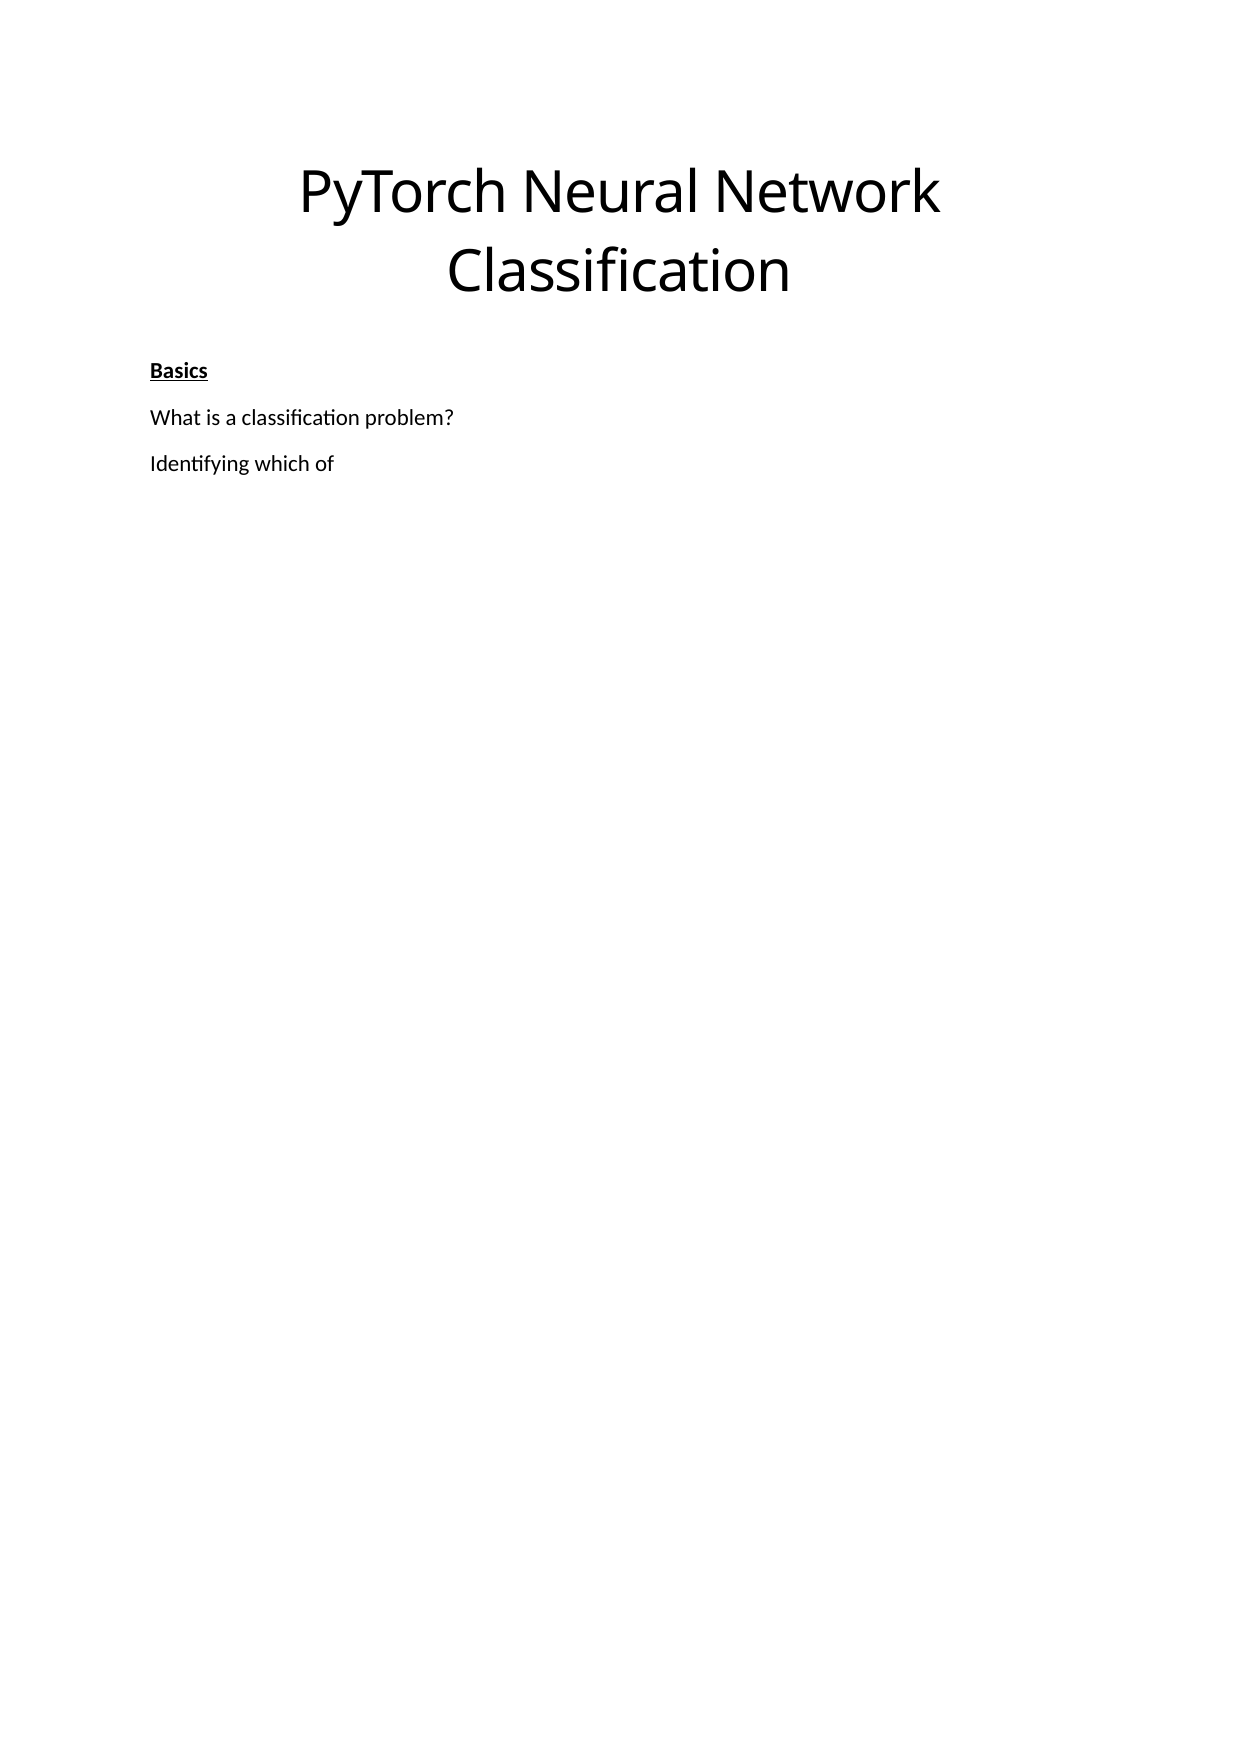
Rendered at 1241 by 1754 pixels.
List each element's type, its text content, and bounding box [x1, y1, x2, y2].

text Basics [150, 356, 1090, 384]
text What is a classification problem? [150, 403, 1090, 431]
text Identifying which of [150, 449, 1090, 478]
title PyTorch Neural Network Classification [150, 150, 1090, 309]
